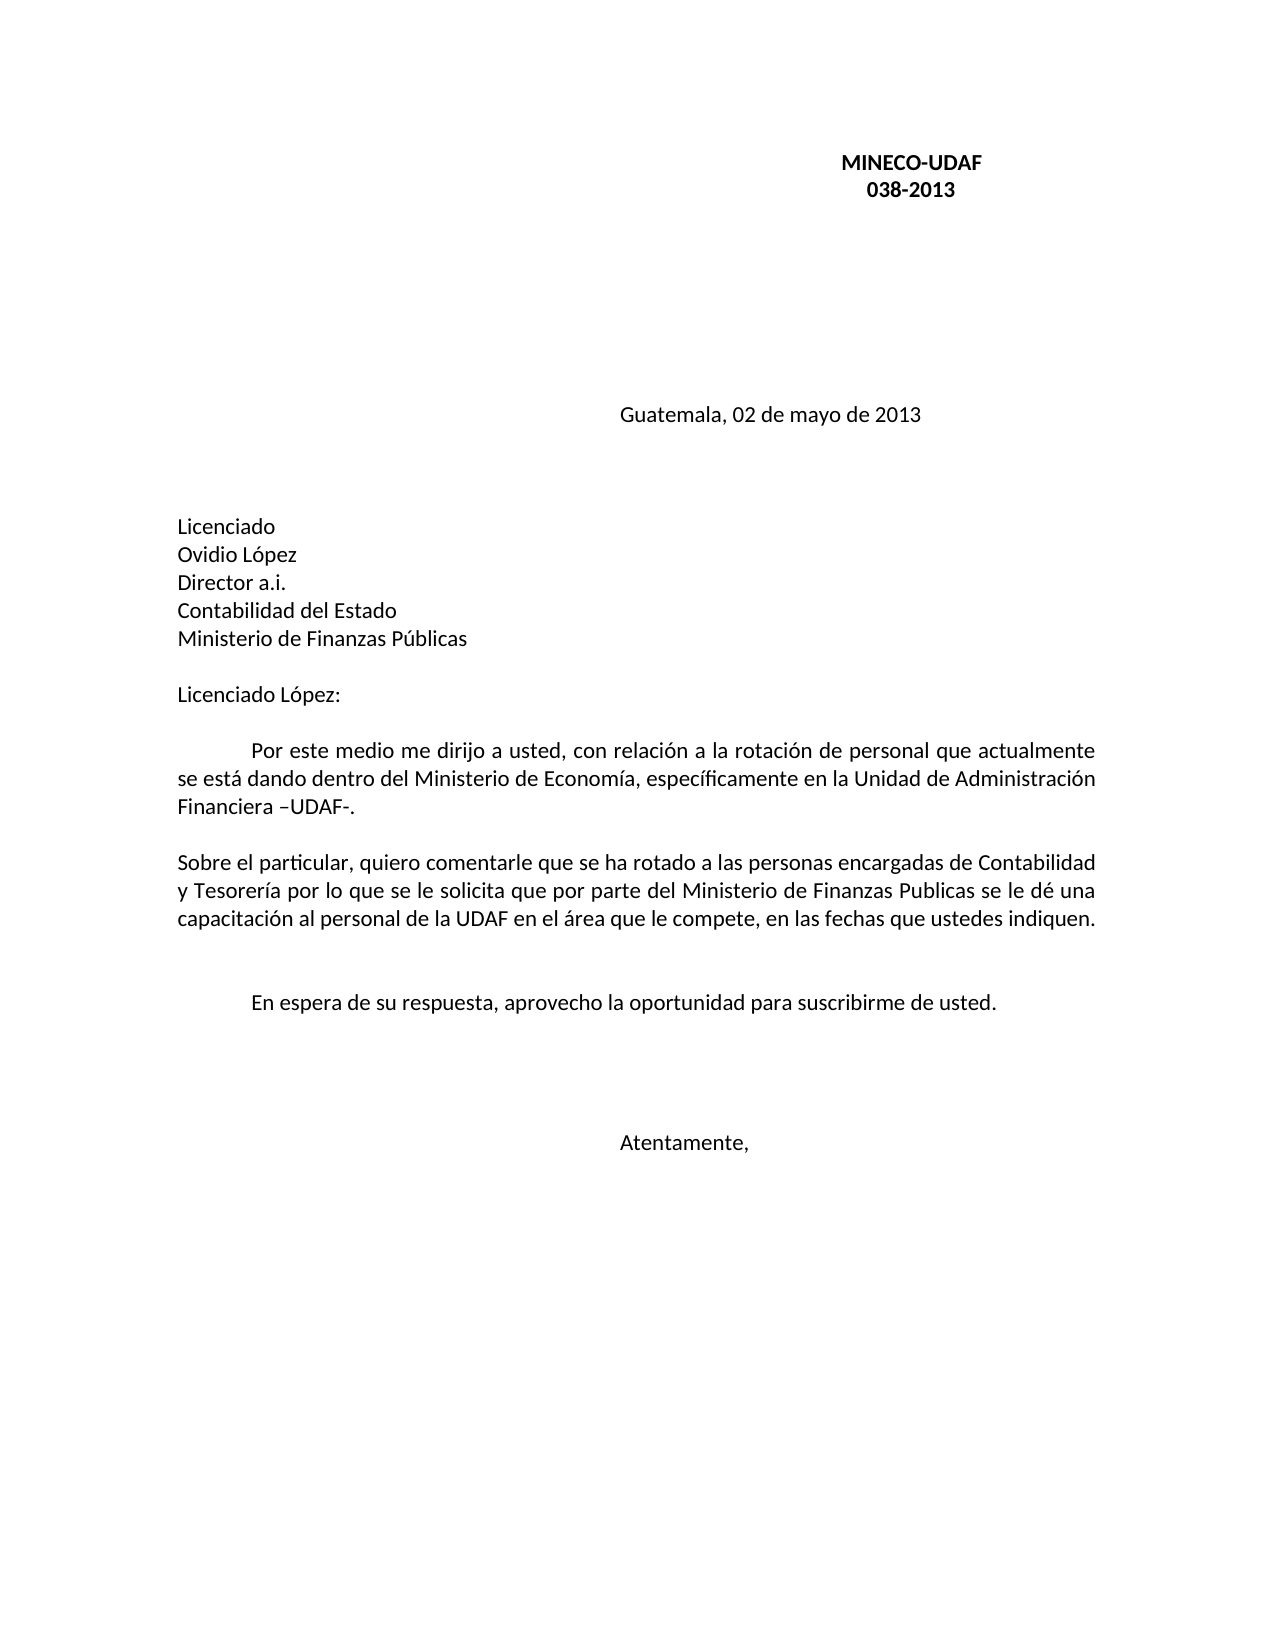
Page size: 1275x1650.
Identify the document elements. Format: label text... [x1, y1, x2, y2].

text Ovidio López [177, 540, 1098, 568]
text En espera de su respuesta, aprovecho la oportunidad para suscribirme de usted. [177, 988, 1098, 1016]
text MINECO-UDAF [767, 148, 1098, 176]
text Contabilidad del Estado [177, 596, 1098, 624]
text Ministerio de Finanzas Públicas [177, 624, 1098, 652]
text Licenciado [177, 512, 1098, 540]
text Licenciado López: [177, 680, 1098, 708]
text Sobre el particular, quiero comentarle que se ha rotado a las personas encargadas de Contabilidad y Tesorería por lo que se le solicita que por parte del Ministerio de Finanzas Publicas se le dé una capacitación al personal de la UDAF en el área que le compete, en las fechas que ustedes indiquen. [177, 848, 1098, 932]
text Guatemala, 02 de mayo de 2013 [177, 400, 1098, 428]
text Por este medio me dirijo a usted, con relación a la rotación de personal que actualmente se está dando dentro del Ministerio de Economía, específicamente en la Unidad de Administración Financiera –UDAF-. [177, 736, 1098, 820]
text Atentamente, [177, 1128, 1098, 1156]
text Director a.i. [177, 568, 1098, 596]
text 038-2013 [767, 176, 1098, 204]
